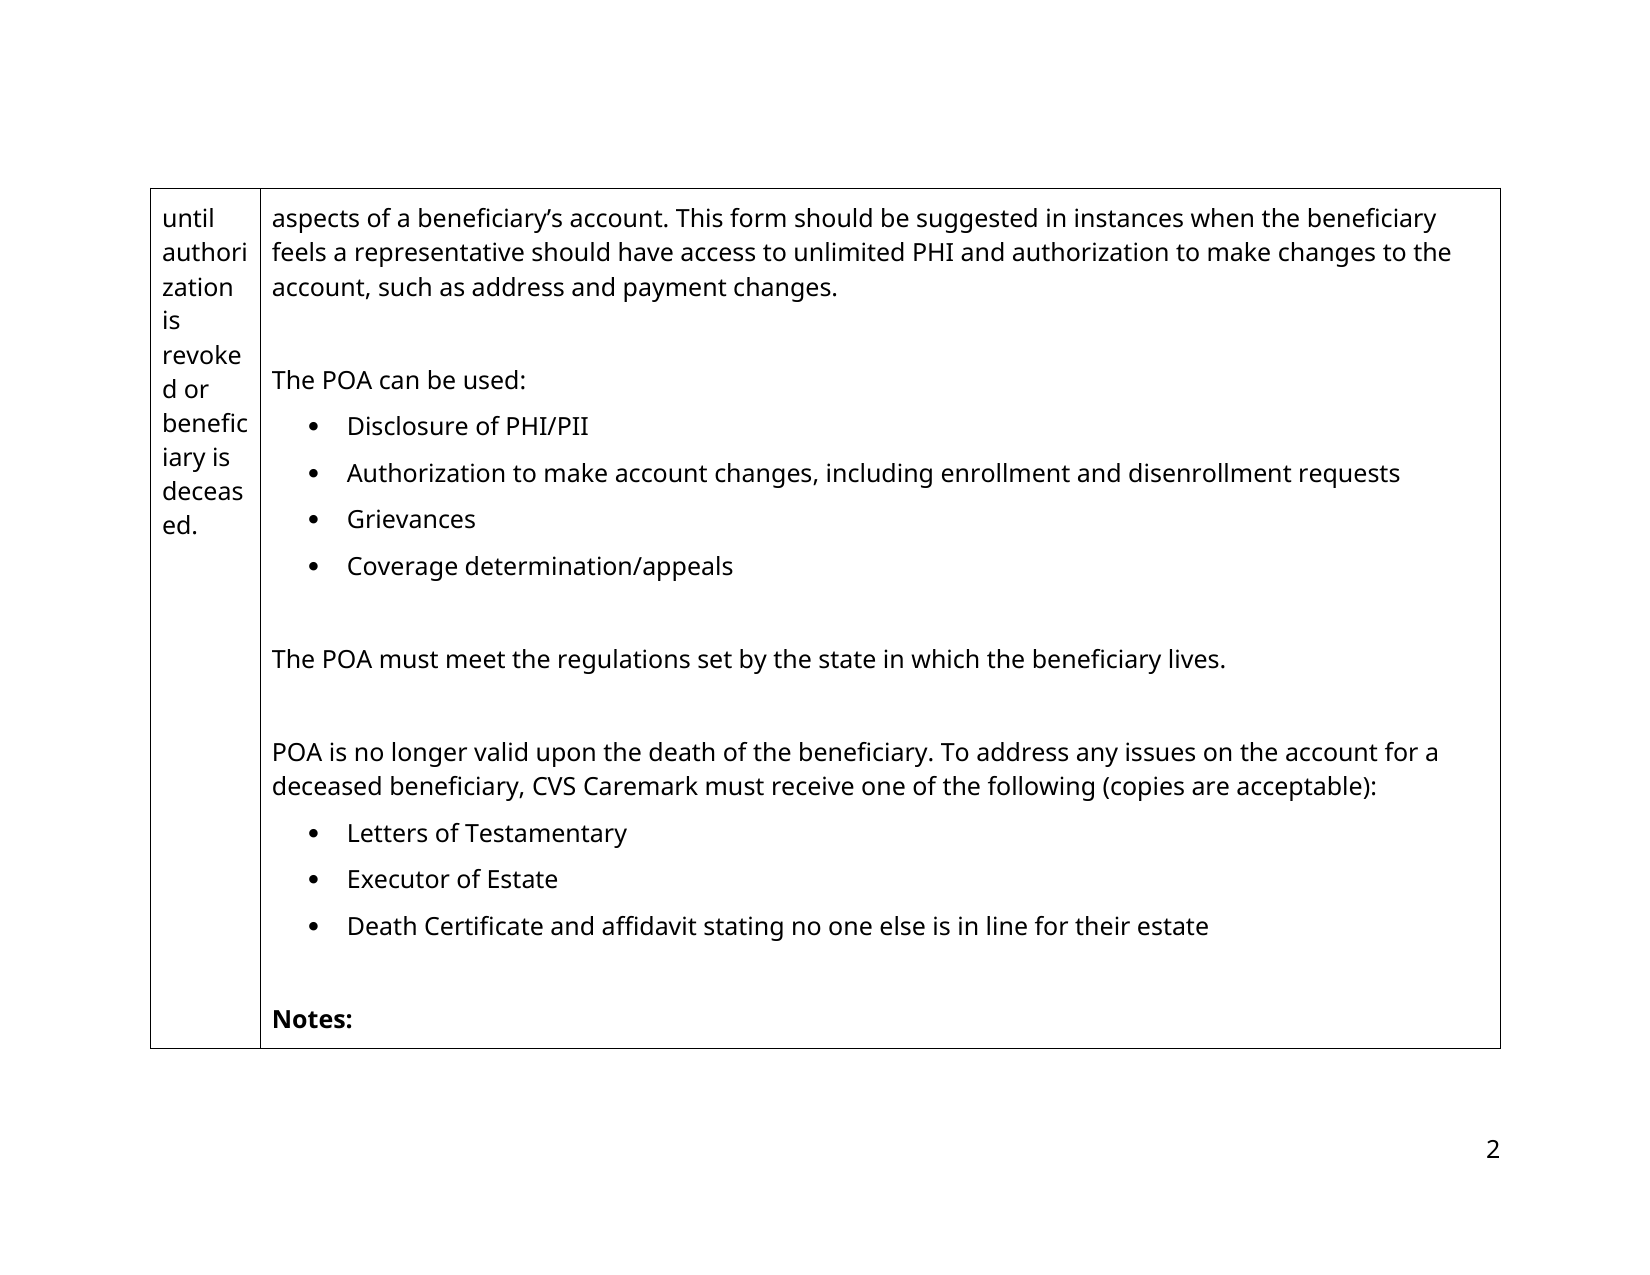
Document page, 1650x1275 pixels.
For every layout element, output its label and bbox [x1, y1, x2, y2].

table_cell [261, 189, 1500, 1048]
table_cell [151, 189, 260, 1048]
